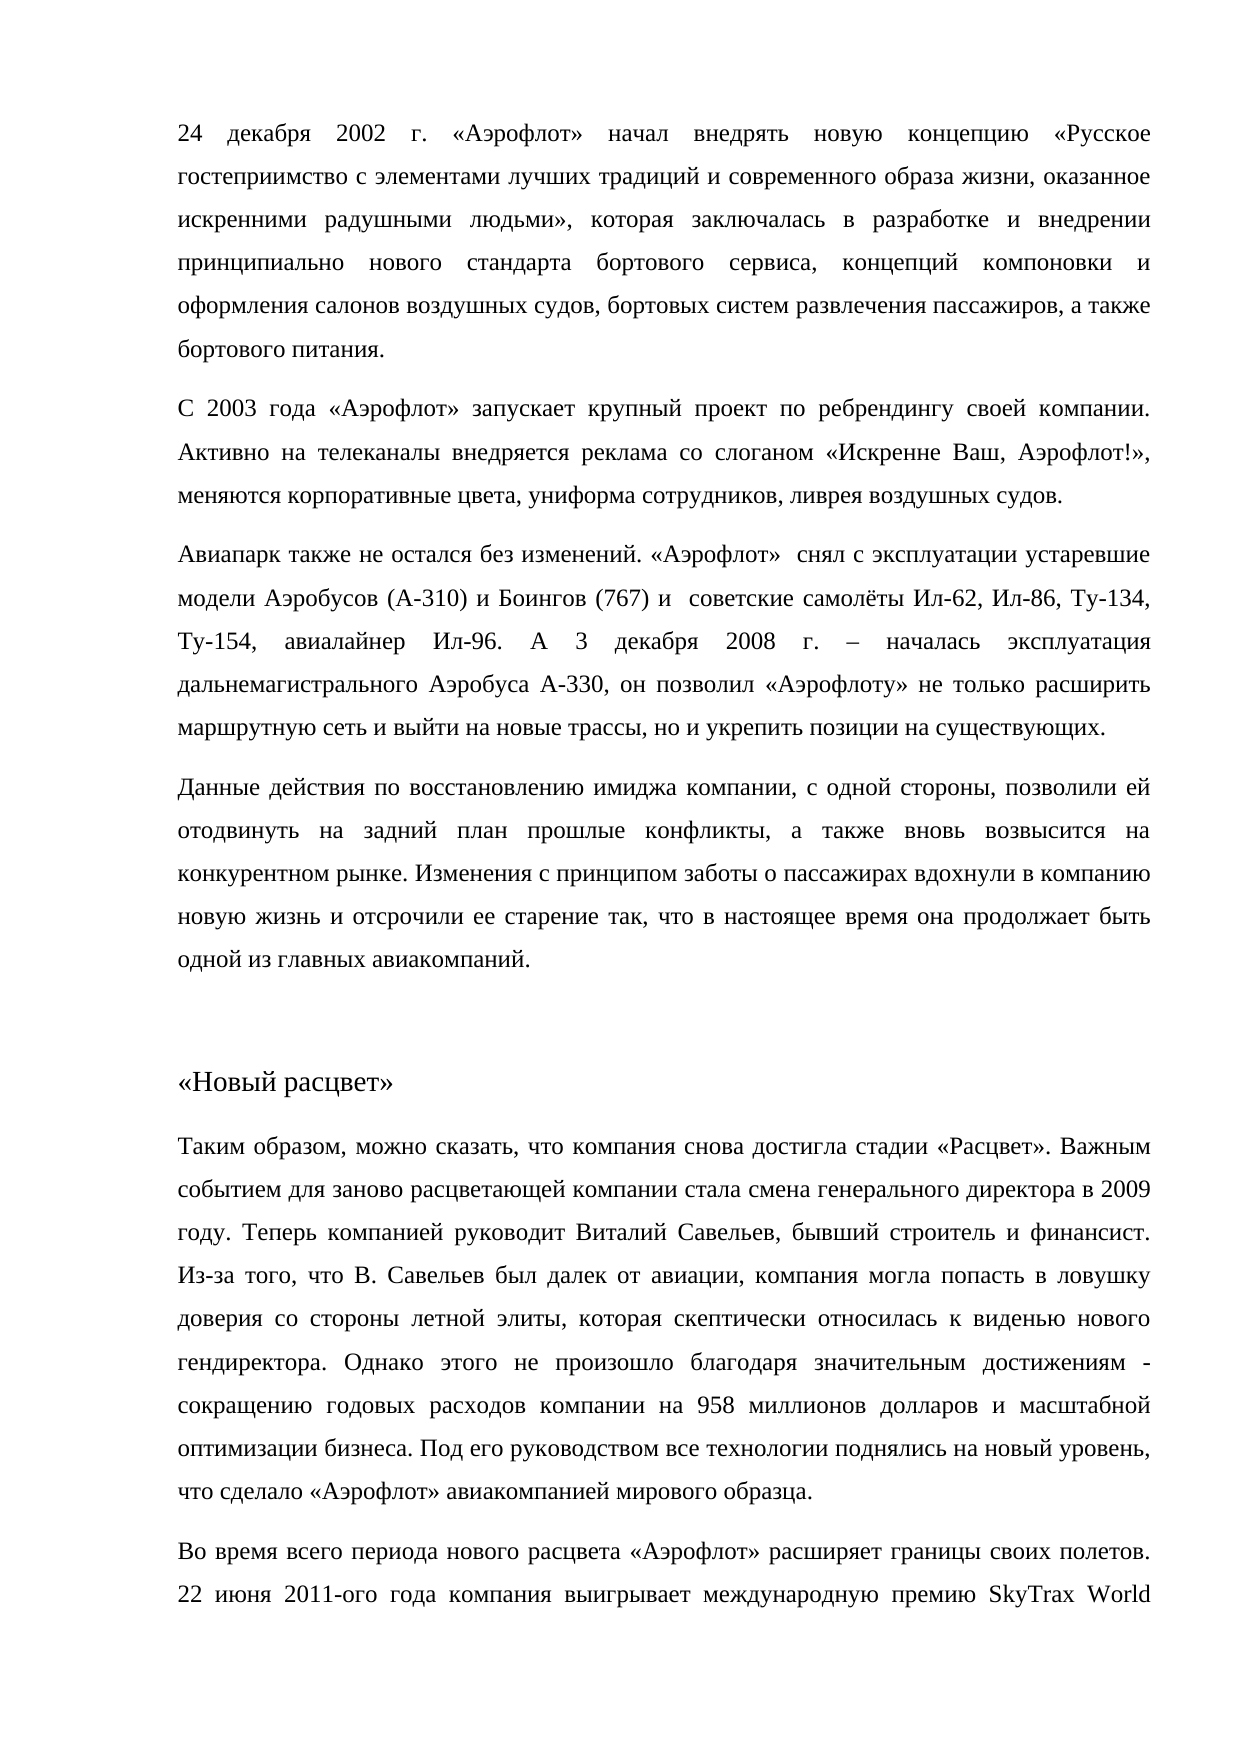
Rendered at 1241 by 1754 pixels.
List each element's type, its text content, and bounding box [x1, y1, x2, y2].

text 24 декабря 2002 г. «Аэрофлот» начал внедрять новую концепцию «Русское гостеприимство с элементами лучших традиций и современного образа жизни, оказанное искренними радушными людьми», которая заключалась в разработке и внедрении принципиально нового стандарта бортового сервиса, концепций компоновки и оформления салонов воздушных судов, бортовых систем развлечения пассажиров, а также бортового питания. [177, 118, 1152, 362]
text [177, 1536, 1152, 1608]
text Таким образом, можно сказать, что компания снова достигла стадии «Расцвет». Важным событием для заново расцветающей компании стала смена генерального директора в 2009 году. Теперь компанией руководит Виталий Савельев, бывший строитель и финансист. Из-за того, что В. Савельев был далек от авиации, компания могла попасть в ловушку доверия со стороны летной элиты, которая скептически относилась к виденью нового гендиректора. Однако этого не произошло благодаря значительным достижениям - сокращению годовых расходов компании на 958 миллионов долларов и масштабной оптимизации бизнеса. Под его руководством все технологии поднялись на новый уровень, что сделало «Аэрофлот» авиакомпанией мирового образца. [177, 1131, 1152, 1505]
text Данные действия по восстановлению имиджа компании, с одной стороны, позволили ей отодвинуть на задний план прошлые конфликты, а также вновь возвысится на конкурентном рынке. Изменения с принципом заботы о пассажирах вдохнули в компанию новую жизнь и отсрочили ее старение так, что в настоящее время она продолжает быть одной из главных авиакомпаний. [177, 772, 1152, 973]
text «Новый расцвет» [177, 1064, 1152, 1097]
text С 2003 года «Аэрофлот» запускает крупный проект по ребрендингу своей компании. Активно на телеканалы внедряется реклама со слоганом «Искренне Ваш, Аэрофлот!», меняются корпоративные цвета, униформа сотрудников, ливрея воздушных судов. [177, 393, 1152, 508]
text Авиапарк также не остался без изменений. «Аэрофлот» снял с эксплуатации устаревшие модели Аэробусов (А-310) и Боингов (767) и советские самолёты Ил-62, Ил-86, Ту-134, Ту-154, авиалайнер Ил-96. А 3 декабря 2008 г. – началась эксплуатация дальнемагистрального Аэробуса А-330, он позволил «Аэрофлоту» не только расширить маршрутную сеть и выйти на новые трассы, но и укрепить позиции на существующих. [177, 539, 1152, 741]
